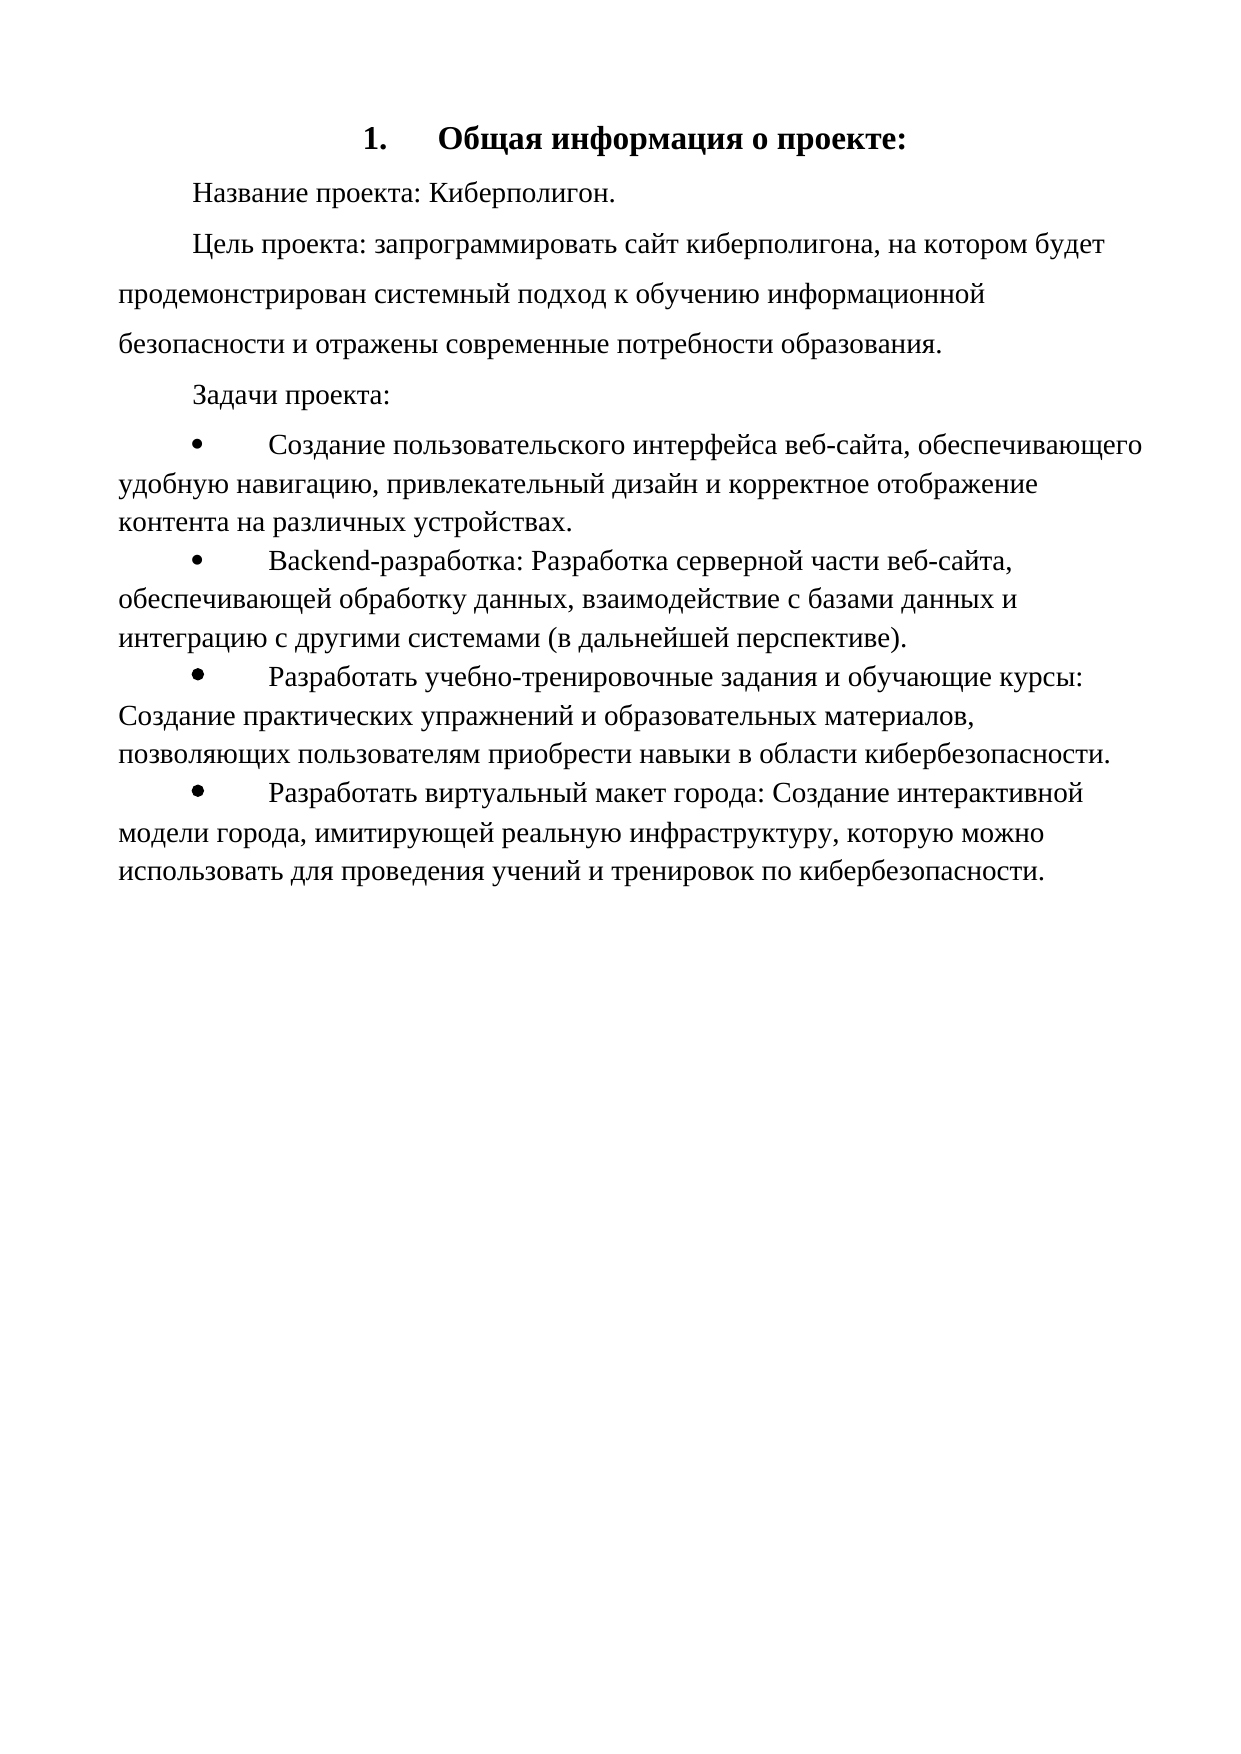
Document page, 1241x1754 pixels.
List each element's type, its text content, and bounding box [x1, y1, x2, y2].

list Создание пользовательского интерфейса веб-сайта, обеспечивающего удобную навигацию, привлекательный дизайн и корректное отображение контента на различных устройствах. [118, 427, 1152, 538]
text Задачи проекта: [118, 377, 1152, 410]
subtitle Общая информация о проекте: [118, 118, 1152, 156]
list Разработать виртуальный макет города: Создание интерактивной модели города, имитирующей реальную инфраструктуру, которую можно использовать для проведения учений и тренировок по кибербезопасности. [118, 775, 1152, 887]
list Backend-разработка: Разработка серверной части веб-сайта, обеспечивающей обработку данных, взаимодействие с базами данных и интеграцию с другими системами (в дальнейшей перспективе). [118, 543, 1152, 654]
text Цель проекта: запрограммировать сайт киберполигона, на котором будет продемонстрирован системный подход к обучению информационной безопасности и отражены современные потребности образования. [118, 226, 1152, 360]
list Разработать учебно-тренировочные задания и обучающие курсы: Создание практических упражнений и образовательных материалов, позволяющих пользователям приобрести навыки в области кибербезопасности. [118, 659, 1152, 770]
text Название проекта: Киберполигон. [118, 176, 1152, 209]
